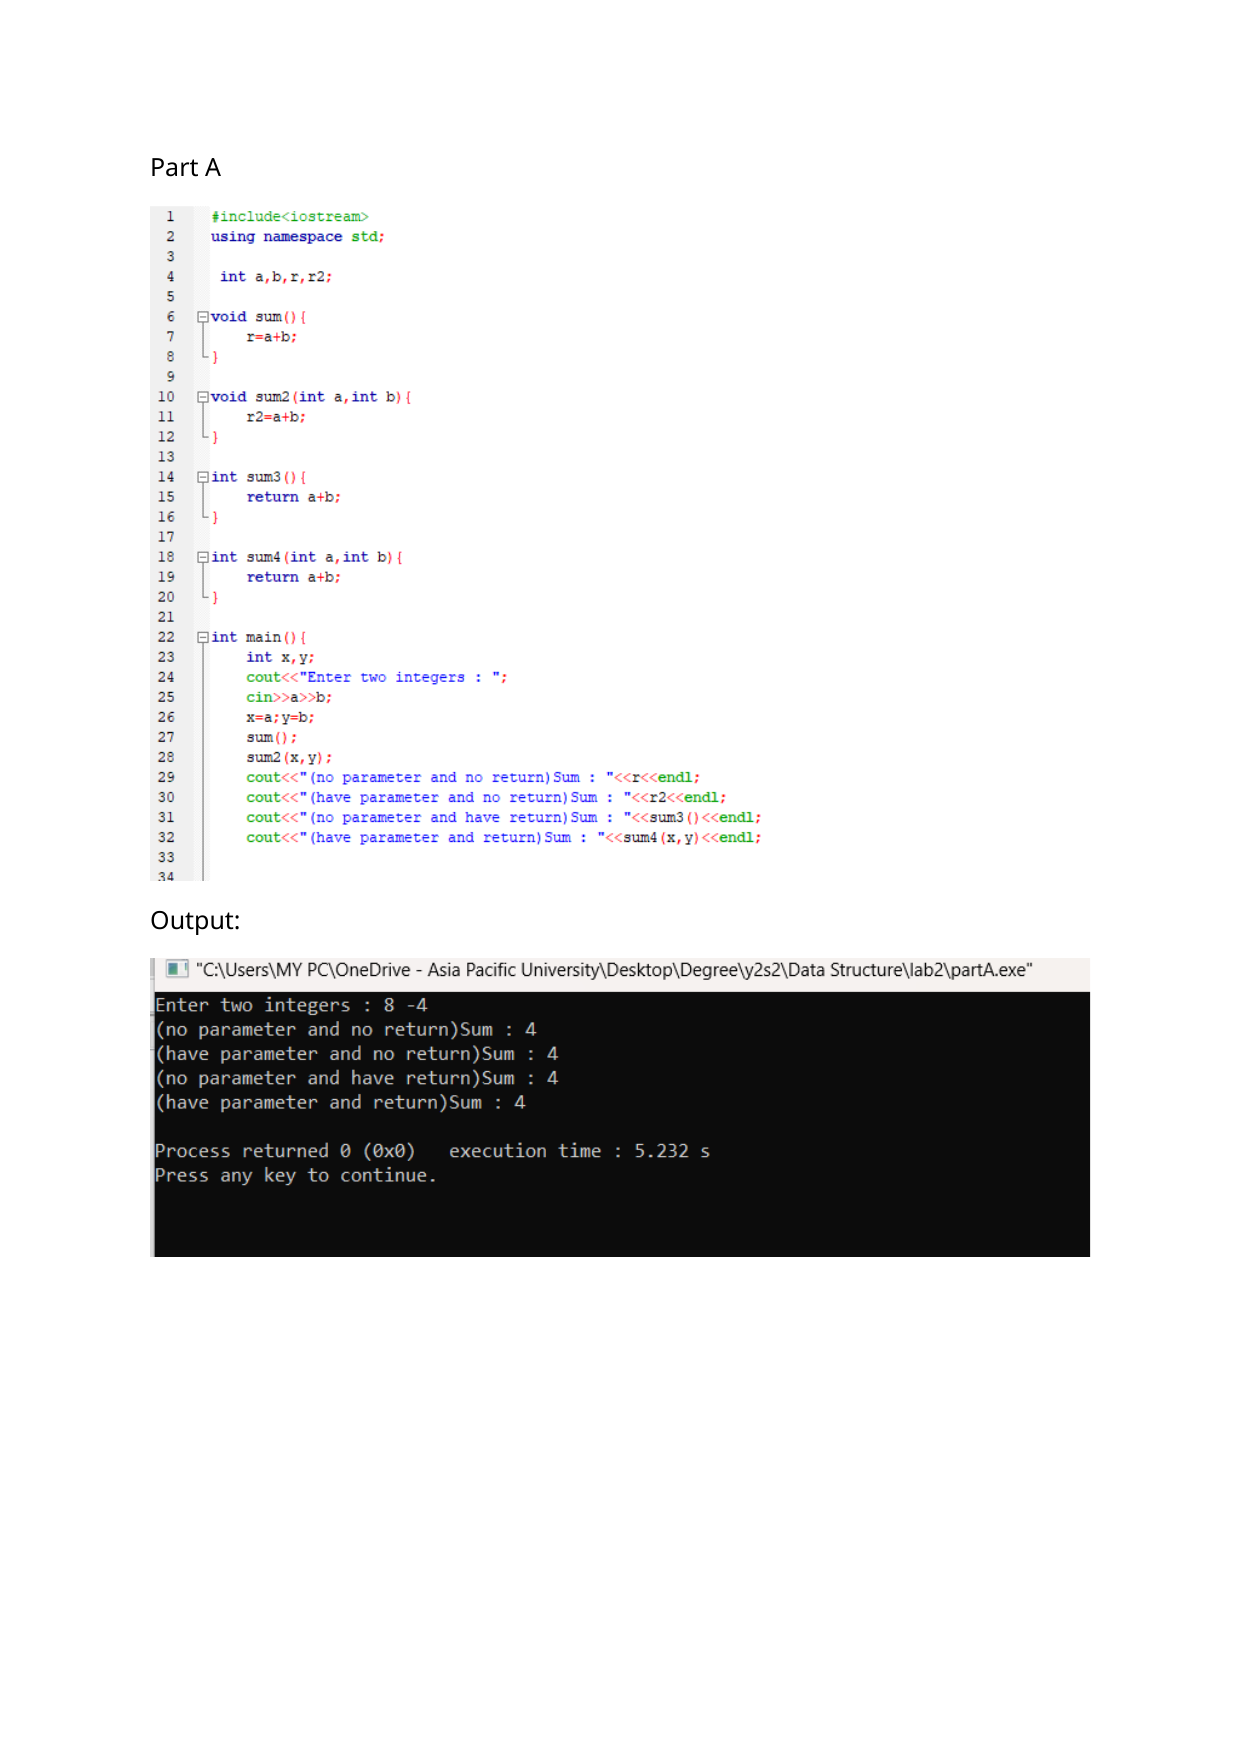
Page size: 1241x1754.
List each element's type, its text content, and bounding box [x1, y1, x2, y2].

picture [150, 958, 1091, 1257]
picture [150, 205, 832, 881]
text Output: [150, 903, 1090, 937]
text Part A [150, 150, 1090, 184]
